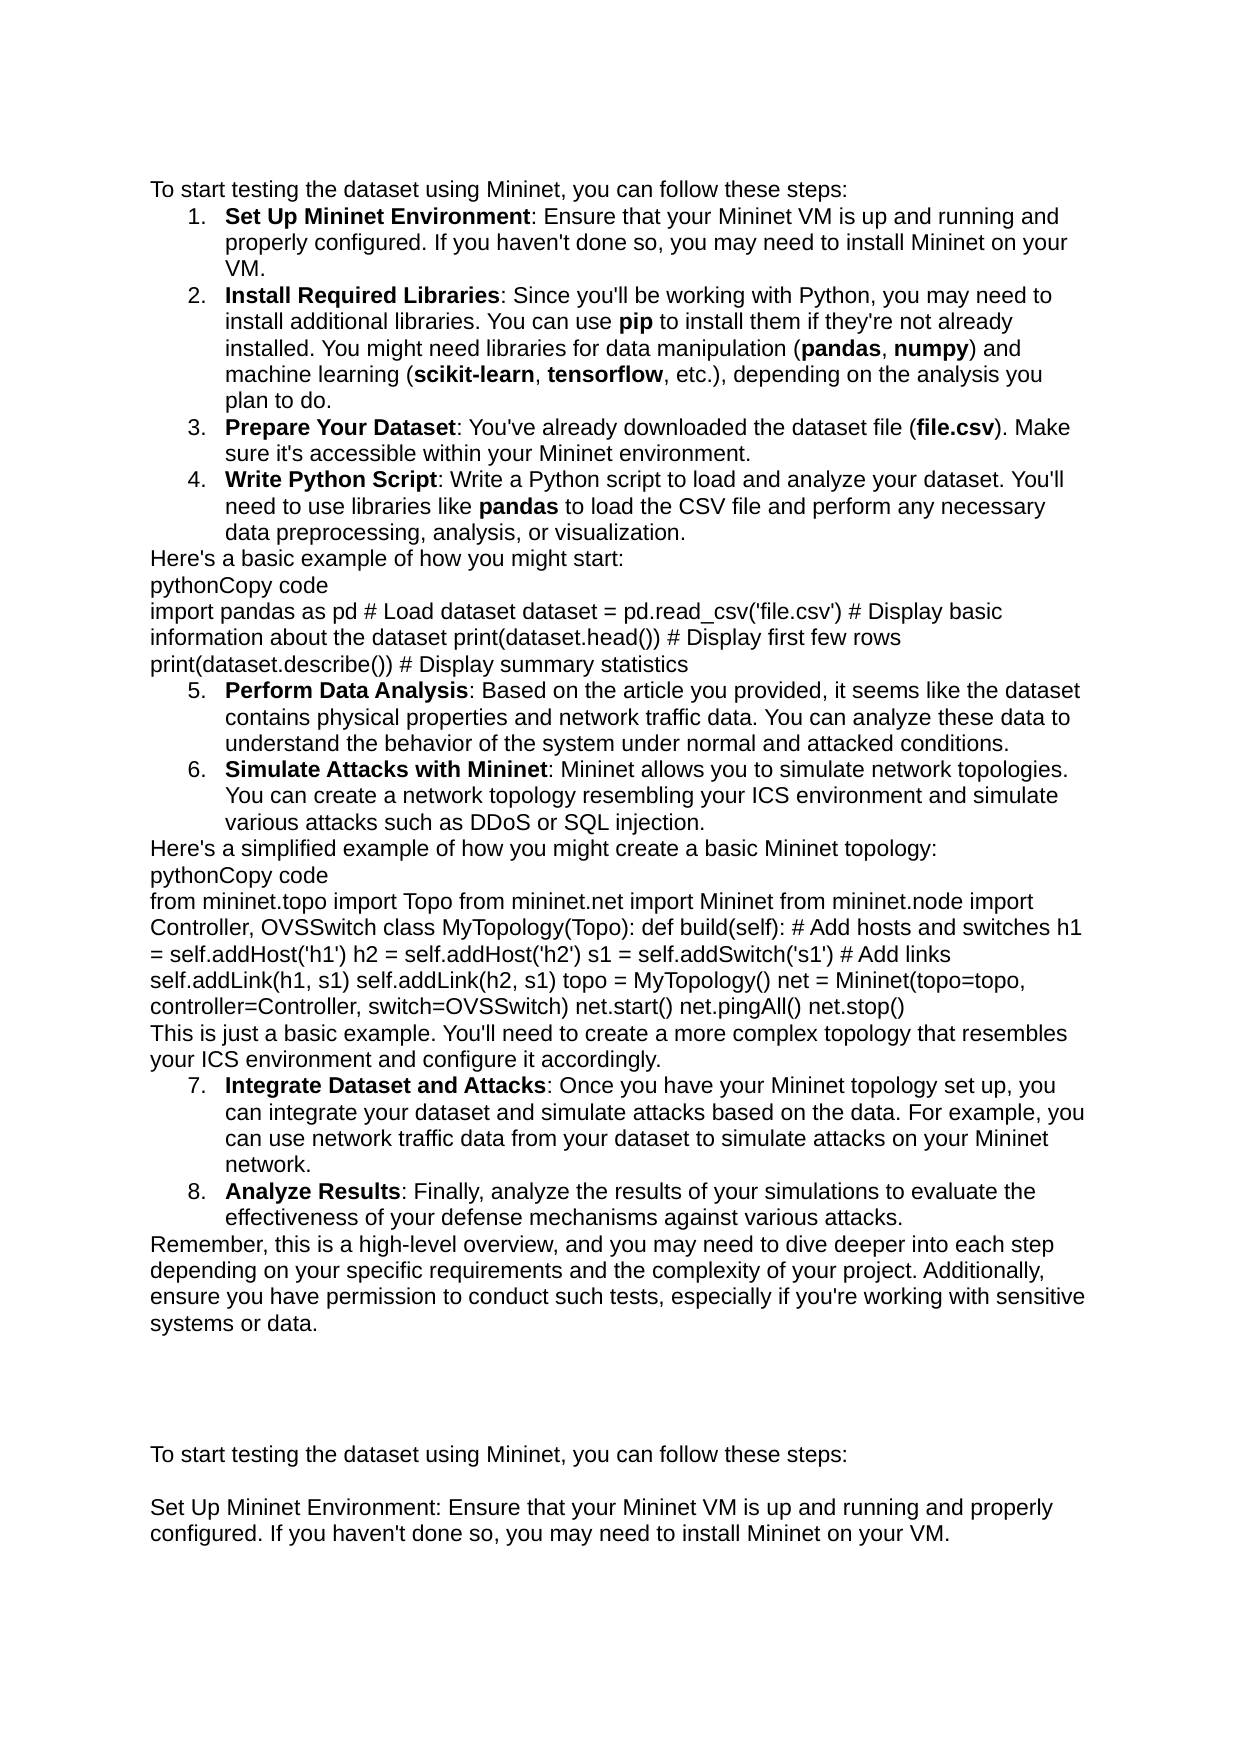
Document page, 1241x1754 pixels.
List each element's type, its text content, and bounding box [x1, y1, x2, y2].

list Install Required Libraries: Since you'll be working with Python, you may need to install additional libraries. You can use pip to install them if they're not already installed. You might need libraries for data manipulation (pandas, numpy) and machine learning (scikit-learn, tensorflow, etc.), depending on the analysis you plan to do. [187, 282, 1090, 413]
text Set Up Mininet Environment: Ensure that your Mininet VM is up and running and properly configured. If you haven't done so, you may need to install Mininet on your VM. [150, 1494, 1090, 1547]
list Set Up Mininet Environment: Ensure that your Mininet VM is up and running and properly configured. If you haven't done so, you may need to install Mininet on your VM. [187, 203, 1090, 282]
text Remember, this is a high-level overview, and you may need to dive deeper into each step depending on your specific requirements and the complexity of your project. Additionally, ensure you have permission to conduct such tests, especially if you're working with sensitive systems or data. [150, 1231, 1090, 1336]
list Perform Data Analysis: Based on the article you provided, it seems like the dataset contains physical properties and network traffic data. You can analyze these data to understand the behavior of the system under normal and attacked conditions. [187, 677, 1090, 756]
list Write Python Script: Write a Python script to load and analyze your dataset. You'll need to use libraries like pandas to load the CSV file and perform any necessary data preprocessing, analysis, or visualization. [187, 466, 1090, 545]
text To start testing the dataset using Mininet, you can follow these steps: [150, 150, 1090, 203]
text Here's a basic example of how you might start: [150, 545, 1090, 572]
text This is just a basic example. You'll need to create a more complex topology that resembles your ICS environment and configure it accordingly. [150, 1020, 1090, 1072]
text from mininet.topo import Topo from mininet.net import Mininet from mininet.node import Controller, OVSSwitch class MyTopology(Topo): def build(self): # Add hosts and switches h1 = self.addHost('h1') h2 = self.addHost('h2') s1 = self.addSwitch('s1') # Add links self.addLink(h1, s1) self.addLink(h2, s1) topo = MyTopology() net = Mininet(topo=topo, controller=Controller, switch=OVSSwitch) net.start() net.pingAll() net.stop() [150, 888, 1090, 1020]
text To start testing the dataset using Mininet, you can follow these steps: [150, 1441, 1090, 1468]
text Here's a simplified example of how you might create a basic Mininet topology: [150, 835, 1090, 862]
list Integrate Dataset and Attacks: Once you have your Mininet topology set up, you can integrate your dataset and simulate attacks based on the data. For example, you can use network traffic data from your dataset to simulate attacks on your Mininet network. [187, 1072, 1090, 1178]
list Prepare Your Dataset: You've already downloaded the dataset file (file.csv). Make sure it's accessible within your Mininet environment. [187, 413, 1090, 466]
text pythonCopy code [150, 572, 1090, 598]
text import pandas as pd # Load dataset dataset = pd.read_csv('file.csv') # Display basic information about the dataset print(dataset.head()) # Display first few rows print(dataset.describe()) # Display summary statistics [150, 598, 1090, 677]
list Analyze Results: Finally, analyze the results of your simulations to evaluate the effectiveness of your defense mechanisms against various attacks. [187, 1178, 1090, 1231]
list Simulate Attacks with Mininet: Mininet allows you to simulate network topologies. You can create a network topology resembling your ICS environment and simulate various attacks such as DDoS or SQL injection. [187, 756, 1090, 835]
text pythonCopy code [150, 862, 1090, 888]
